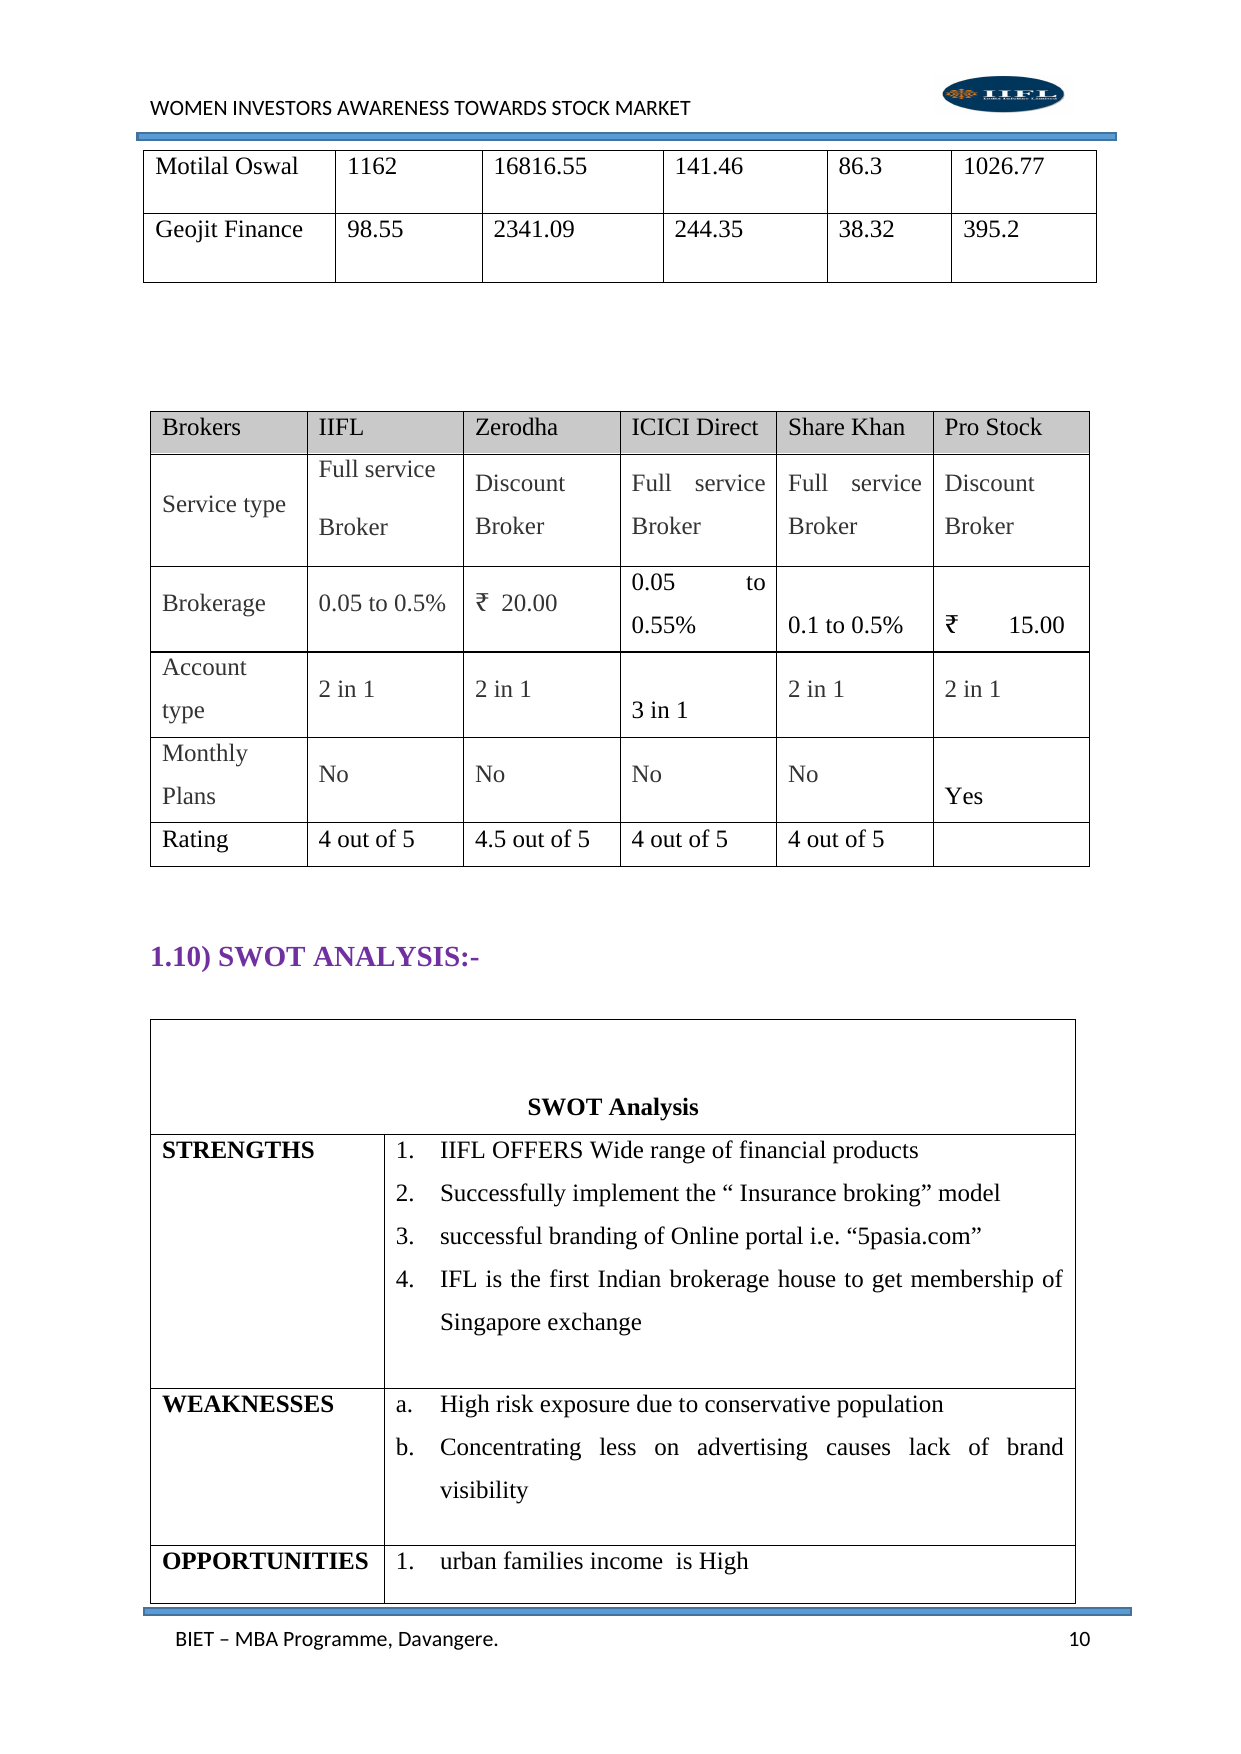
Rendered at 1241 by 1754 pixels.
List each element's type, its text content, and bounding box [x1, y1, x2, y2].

table_cell Yes [934, 738, 1089, 822]
text 1.10) SWOT ANALYSIS:- [150, 939, 1090, 973]
picture [933, 75, 1073, 115]
table_header Pro Stock [934, 412, 1089, 453]
table_cell WEAKNESSES [151, 1389, 384, 1545]
table_cell [934, 823, 1089, 866]
table_cell Rating [151, 823, 307, 866]
table_cell No [464, 738, 620, 822]
table_cell 4.5 out of 5 [464, 823, 620, 866]
table_cell OPPORTUNITIES [151, 1546, 384, 1603]
table_cell Full service Broker [777, 455, 933, 566]
table_cell Account type [151, 653, 307, 737]
table_cell 1026.77 [952, 151, 1096, 213]
table_cell Brokerage [151, 567, 307, 651]
table_cell 0.05 to 0.55% [621, 567, 776, 651]
table_cell 2 in 1 [464, 653, 620, 737]
table_cell ₹ 20.00 [464, 567, 620, 651]
table_cell Monthly Plans [151, 738, 307, 822]
table_cell Geojit Finance [144, 214, 335, 282]
table_cell 395.2 [952, 214, 1096, 282]
table_cell 4 out of 5 [621, 823, 776, 866]
table_cell 4 out of 5 [777, 823, 933, 866]
table_cell 244.35 [664, 214, 827, 282]
table_cell Full service Broker [308, 455, 463, 566]
table_cell No [308, 738, 463, 822]
table_header IIFL [308, 412, 463, 453]
table_cell 4 out of 5 [308, 823, 463, 866]
table_cell 2 in 1 [934, 653, 1089, 737]
table_cell 0.05 to 0.5% [308, 567, 463, 651]
table_header Brokers [151, 412, 307, 453]
table_cell 3 in 1 [621, 653, 776, 737]
table_cell 0.1 to 0.5% [777, 567, 933, 651]
table_cell 98.55 [336, 214, 482, 282]
table_cell No [777, 738, 933, 822]
table_cell Service type [151, 455, 307, 566]
table_cell 86.3 [828, 151, 951, 213]
table_cell STRENGTHS [151, 1135, 384, 1388]
table_cell 16816.55 [483, 151, 663, 213]
table_cell Discount Broker [464, 455, 620, 566]
table_header SWOT Analysis [151, 1020, 1075, 1134]
table_cell 38.32 [828, 214, 951, 282]
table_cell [385, 1546, 1075, 1603]
table_cell Motilal Oswal [144, 151, 335, 213]
table_cell 2341.09 [483, 214, 663, 282]
table_cell Full service Broker [621, 455, 776, 566]
table_header ICICI Direct [621, 412, 776, 453]
table_cell 141.46 [664, 151, 827, 213]
table_cell ₹ 15.00 [934, 567, 1089, 651]
table_cell High risk exposure due to conservative population Concentrating less on advertising causes lack of brand visibility [385, 1389, 1075, 1545]
table_header Share Khan [777, 412, 933, 453]
table_cell No [621, 738, 776, 822]
table_header Zerodha [464, 412, 620, 453]
table_cell 2 in 1 [308, 653, 463, 737]
table_cell Discount Broker [934, 455, 1089, 566]
table_cell 1162 [336, 151, 482, 213]
table_cell 2 in 1 [777, 653, 933, 737]
table_cell IIFL OFFERS Wide range of financial products Successfully implement the “ Insurance broking” model successful branding of Online portal i.e. “5pasia.com” IFL is the first Indian brokerage house to get membership of Singapore exchange [385, 1135, 1075, 1388]
